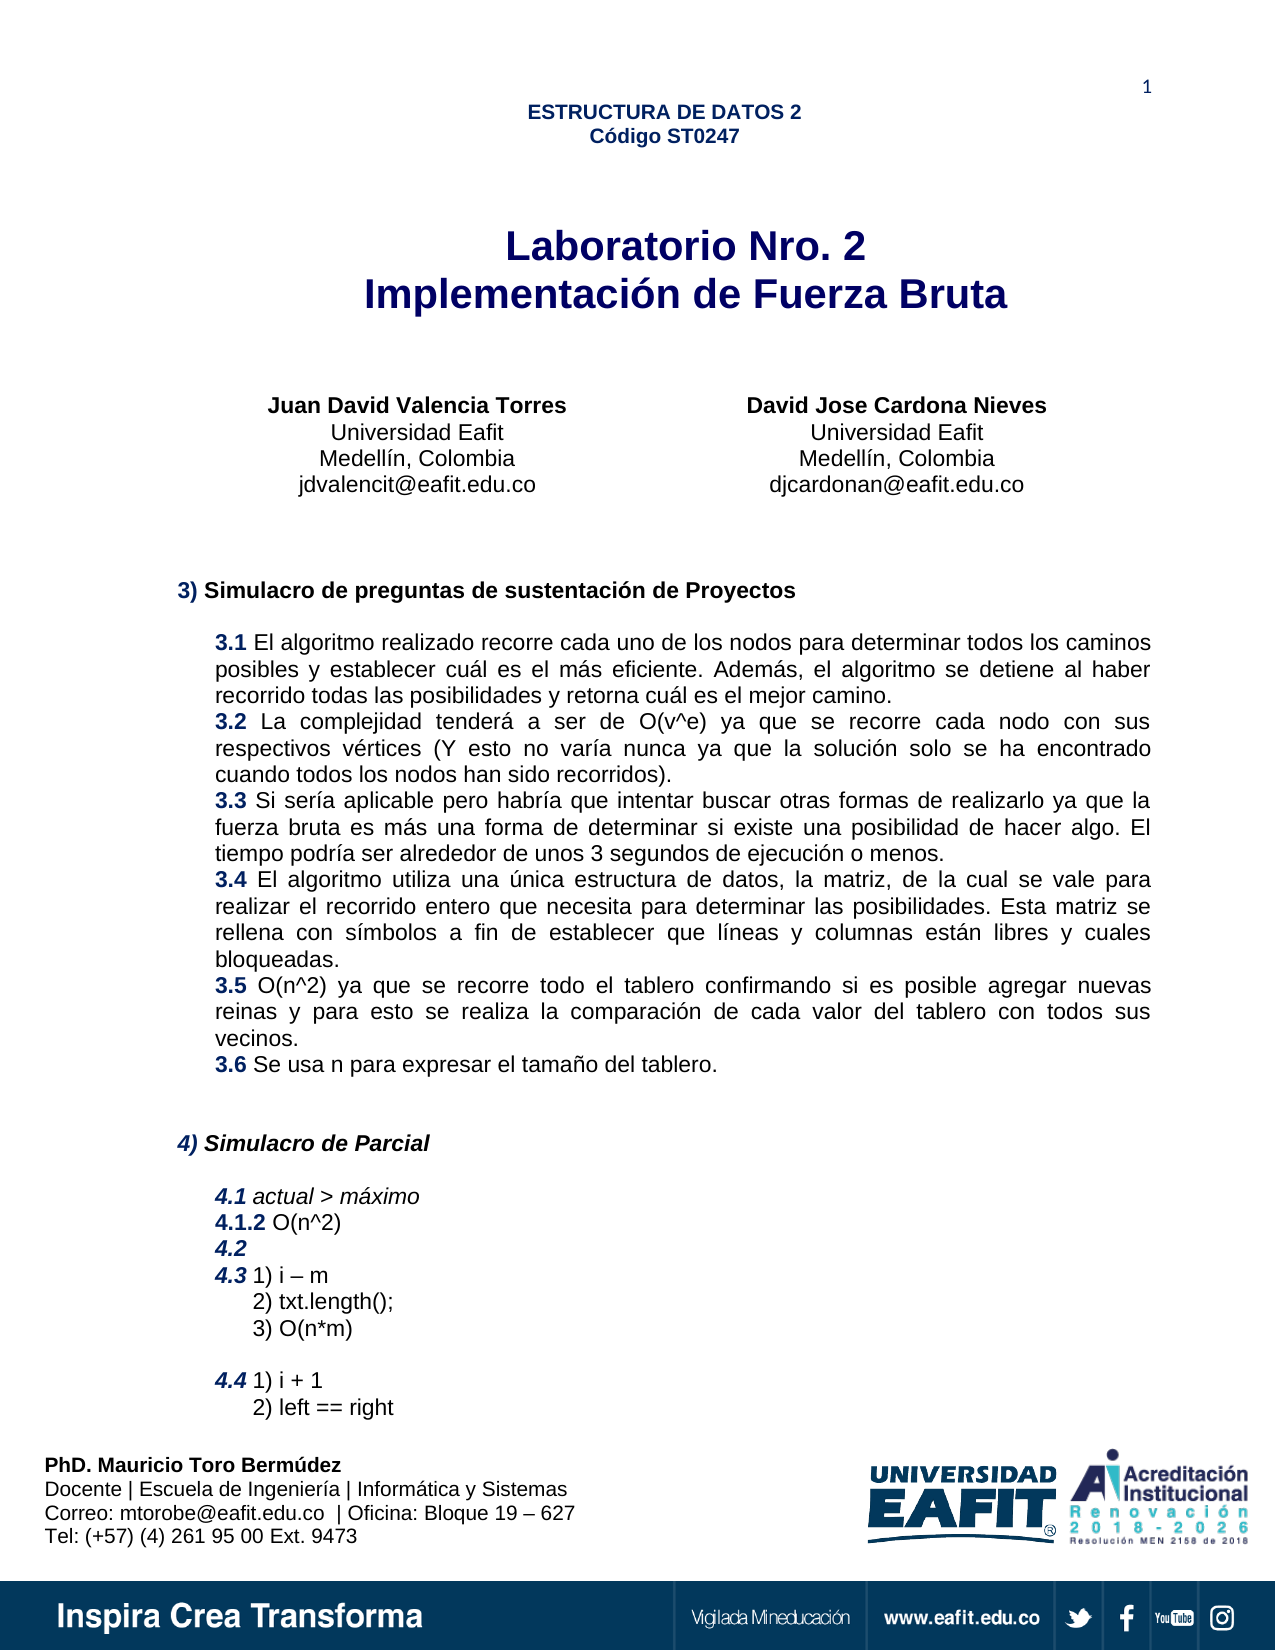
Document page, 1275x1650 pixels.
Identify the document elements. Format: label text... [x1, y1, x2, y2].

list 1) i + 1 [215, 1367, 1152, 1393]
list 2) txt.length(); [252, 1288, 1152, 1314]
list actual > máximo [215, 1183, 1152, 1209]
picture [867, 1445, 1261, 1551]
list 3.3 Si sería aplicable pero habría que intentar buscar otras formas de realizarlo ya que la fuerza bruta es más una forma de determinar si existe una posibilidad de hacer algo. El tiempo podría ser alrededor de unos 3 segundos de ejecución o menos. [215, 787, 1152, 866]
list 3.5 O(n^2) ya que se recorre todo el tablero confirmando si es posible agregar nuevas reinas y para esto se realiza la comparación de cada valor del tablero con todos sus vecinos. [215, 972, 1152, 1051]
text 4.1.2 O(n^2) [215, 1209, 1152, 1235]
text Laboratorio Nro. 2 [177, 221, 1152, 269]
list 1) i – m [215, 1262, 1152, 1288]
list 3.6 Se usa n para expresar el tamaño del tablero. [215, 1051, 1152, 1077]
list 2) left == right [252, 1393, 1152, 1420]
table_header David Jose Cardona Nieves Universidad Eafit Medellín, Colombia djcardonan@eafit.edu.co [657, 392, 1137, 524]
picture [0, 1581, 1275, 1650]
table_header Juan David Valencia Torres Universidad Eafit Medellín, Colombia jdvalencit@eafit.edu.co [177, 392, 657, 524]
list 3) O(n*m) [252, 1314, 1152, 1341]
text 4) Simulacro de Parcial [177, 1130, 1152, 1156]
text 3) Simulacro de preguntas de sustentación de Proyectos [177, 577, 1152, 603]
list 3.1 El algoritmo realizado recorre cada uno de los nodos para determinar todos los caminos posibles y establecer cuál es el más eficiente. Además, el algoritmo se detiene al haber recorrido todas las posibilidades y retorna cuál es el mejor camino. [215, 629, 1152, 708]
list 3.2 La complejidad tenderá a ser de O(v^e) ya que se recorre cada nodo con sus respectivos vértices (Y esto no varía nunca ya que la solución solo se ha encontrado cuando todos los nodos han sido recorridos). [215, 708, 1152, 787]
text Implementación de Fuerza Bruta [177, 269, 1152, 317]
list 3.4 El algoritmo utiliza una única estructura de datos, la matriz, de la cual se vale para realizar el recorrido entero que necesita para determinar las posibilidades. Esta matriz se rellena con símbolos a fin de establecer que líneas y columnas están libres y cuales bloqueadas. [215, 866, 1152, 972]
